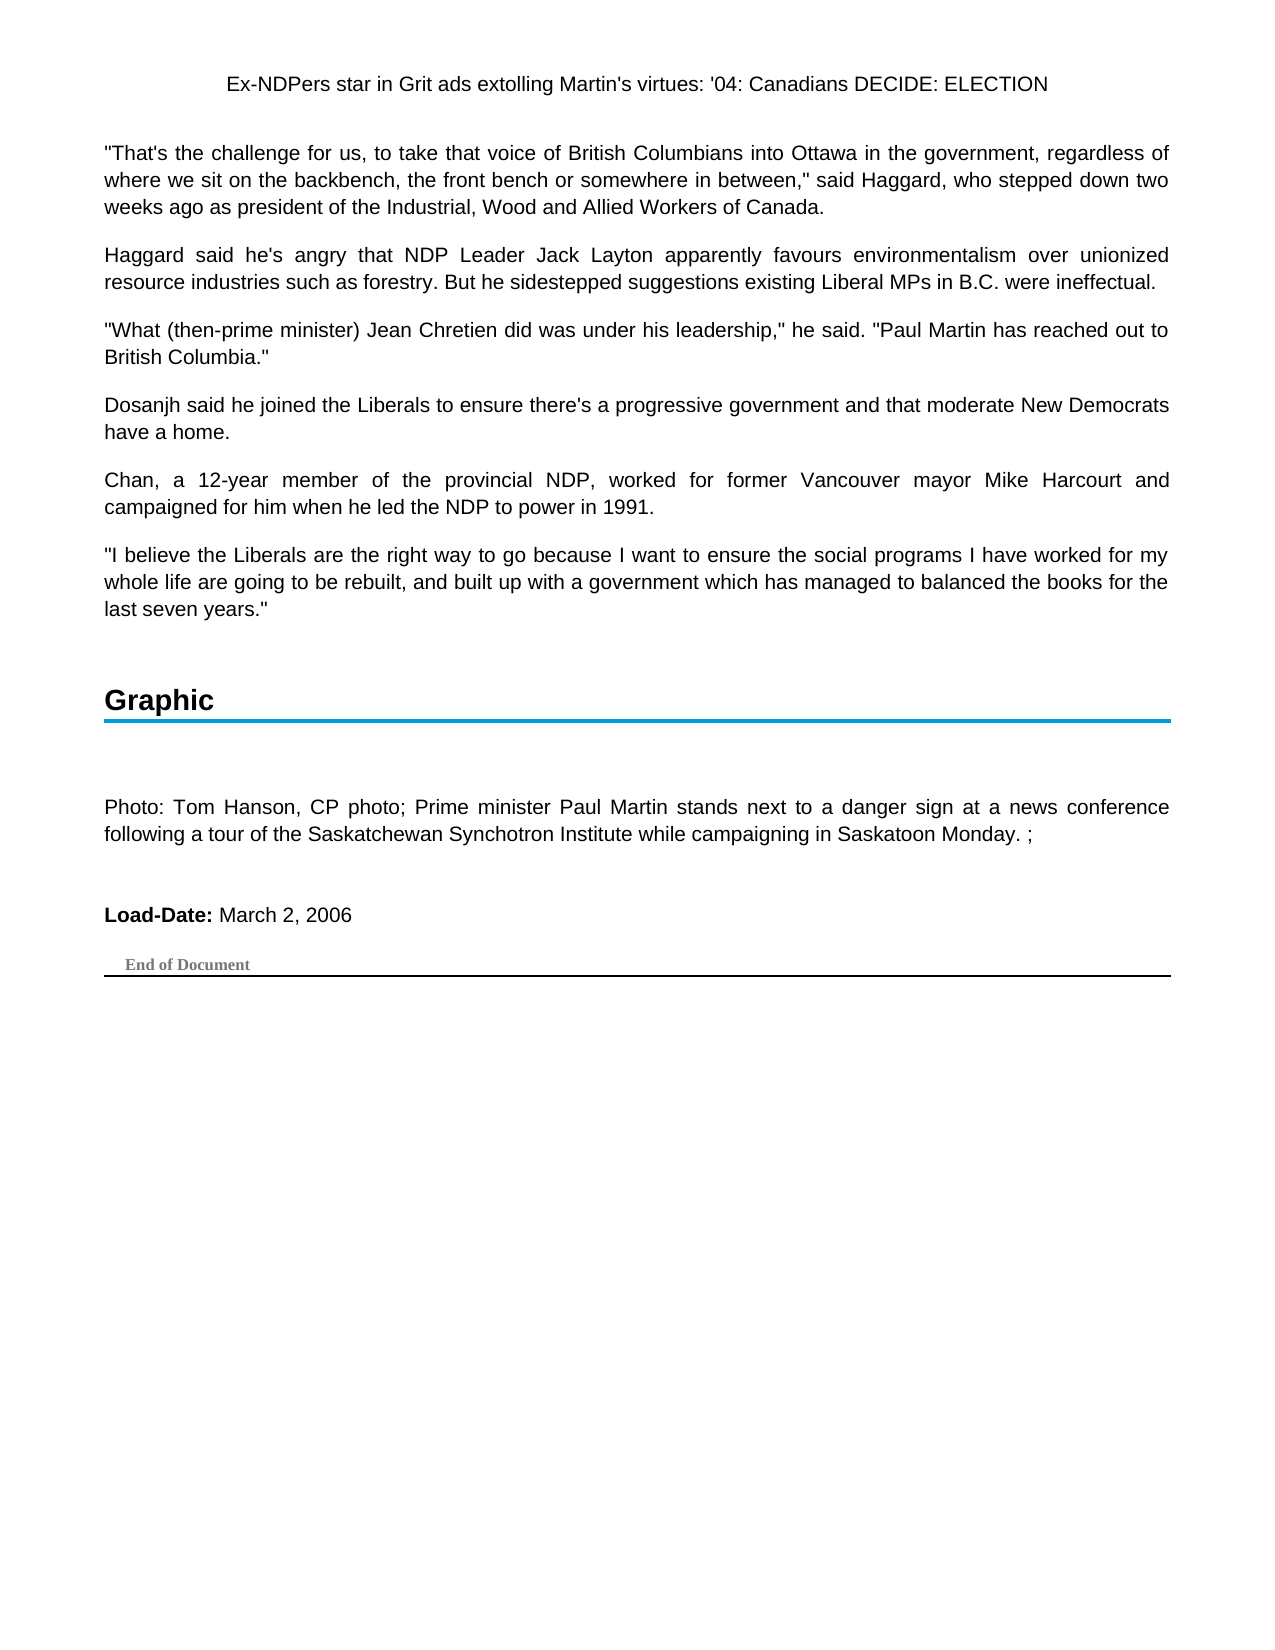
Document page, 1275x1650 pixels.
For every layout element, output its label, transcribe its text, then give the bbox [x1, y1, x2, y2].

text Photo: Tom Hanson, CP photo; Prime minister Paul Martin stands next to a danger sign at a news conference following a tour of the Saskatchewan Synchotron Institute while campaigning in Saskatoon Monday. ; [104, 791, 1171, 846]
text Chan, a 12-year member of the provincial NDP, worked for former Vancouver mayor Mike Harcourt and campaigned for him when he led the NDP to power in 1991. [104, 465, 1171, 519]
text Graphic [104, 646, 1171, 717]
text End of Document [125, 955, 1171, 974]
text "I believe the Liberals are the right way to go because I want to ensure the social programs I have worked for my whole life are going to be rebuilt, and built up with a government which has managed to balanced the books for the last seven years." [104, 540, 1171, 621]
text Load-Date: March 2, 2006 [104, 871, 1171, 926]
text Dosanjh said he joined the Liberals to ensure there's a progressive government and that moderate New Democrats have a home. [104, 390, 1171, 444]
text Haggard said he's angry that NDP Leader Jack Layton apparently favours environmentalism over unionized resource industries such as forestry. But he sidestepped suggestions existing Liberal MPs in B.C. were ineffectual. [104, 240, 1171, 294]
text "That's the challenge for us, to take that voice of British Columbians into Ottawa in the government, regardless of where we sit on the backbench, the front bench or somewhere in between," said Haggard, who stepped down two weeks ago as president of the Industrial, Wood and Allied Workers of Canada. [104, 138, 1171, 219]
text "What (then-prime minister) Jean Chretien did was under his leadership," he said. "Paul Martin has reached out to British Columbia." [104, 315, 1171, 369]
